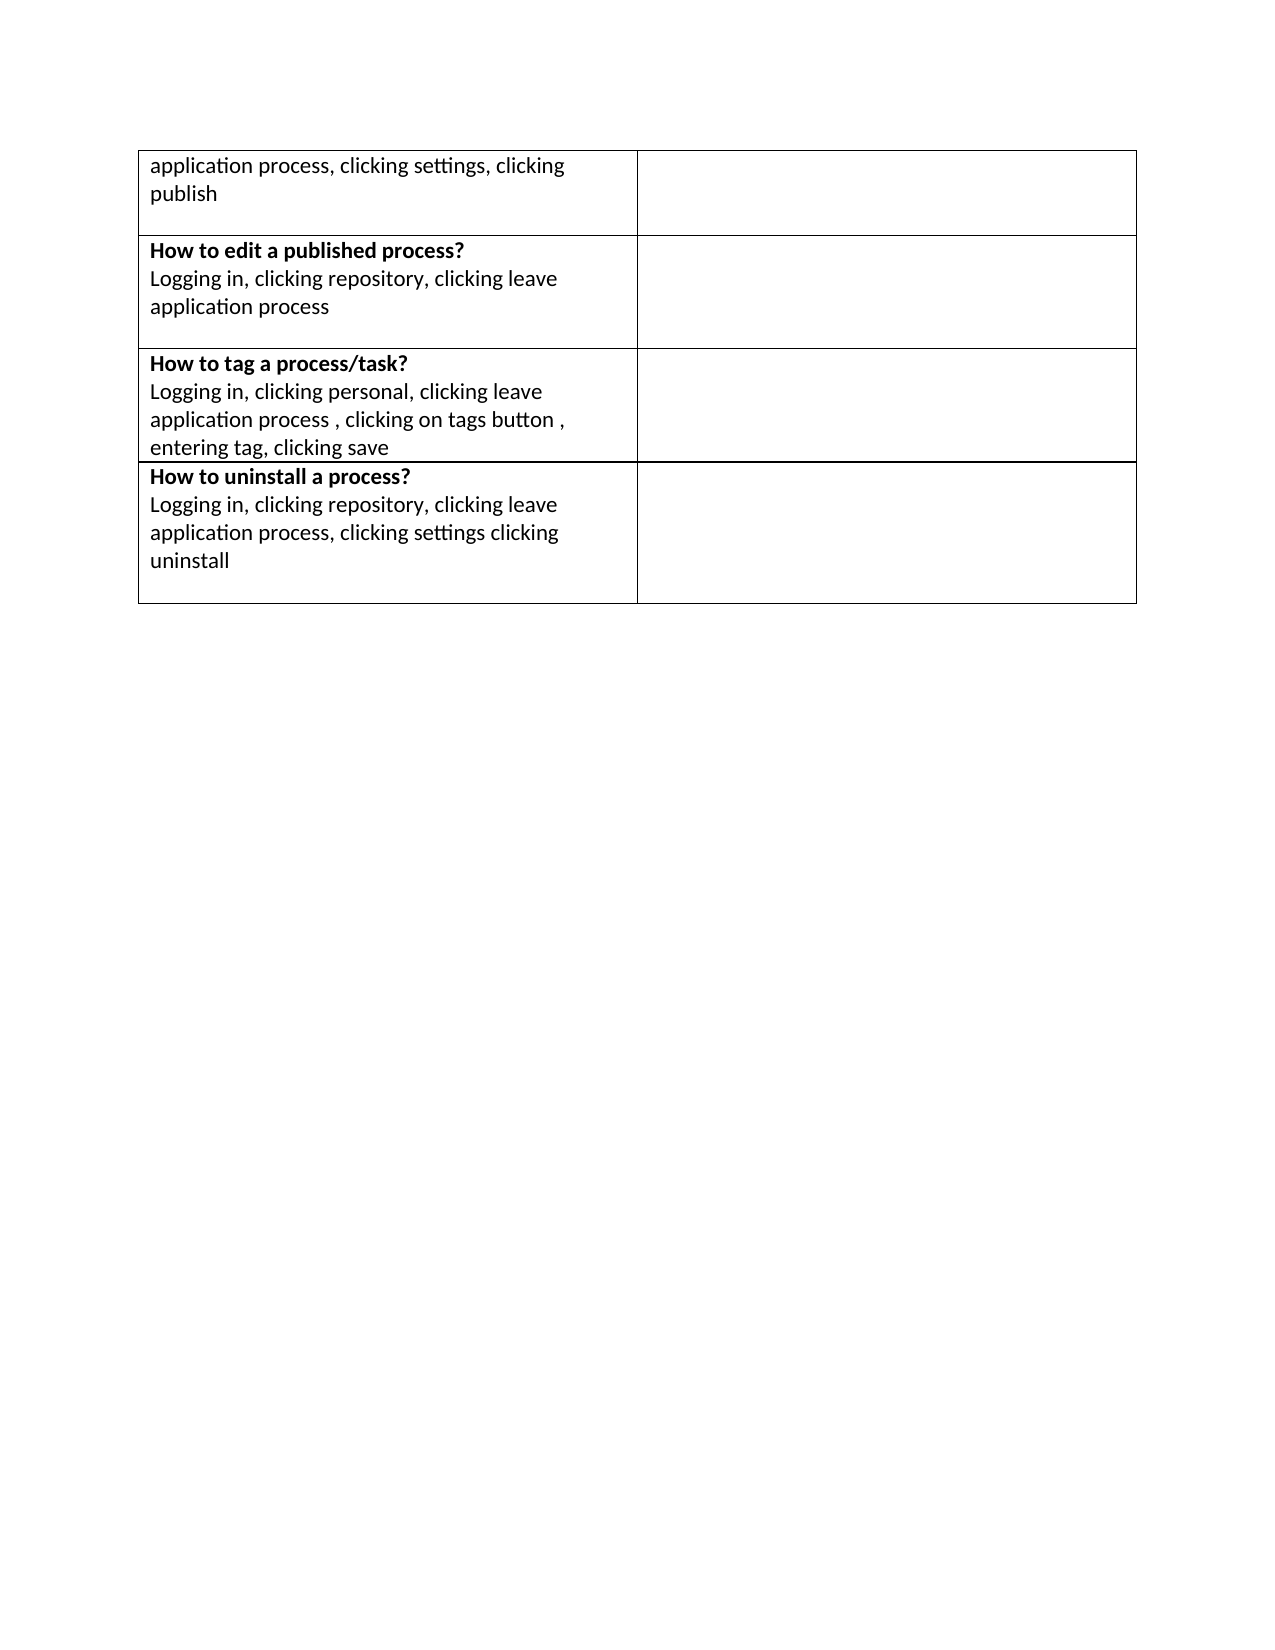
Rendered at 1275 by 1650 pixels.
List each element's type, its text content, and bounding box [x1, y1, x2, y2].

table_cell [638, 151, 1136, 235]
table_cell How to edit a published process? Logging in, clicking repository, clicking leave application process [139, 236, 637, 348]
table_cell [139, 151, 637, 235]
table_cell [638, 236, 1136, 348]
table_cell How to tag a process/task? Logging in, clicking personal, clicking leave application process , clicking on tags button , entering tag, clicking save [139, 349, 637, 461]
table_cell [638, 349, 1136, 461]
table_cell [638, 463, 1136, 602]
table_cell How to uninstall a process? Logging in, clicking repository, clicking leave application process, clicking settings clicking uninstall [139, 463, 637, 602]
